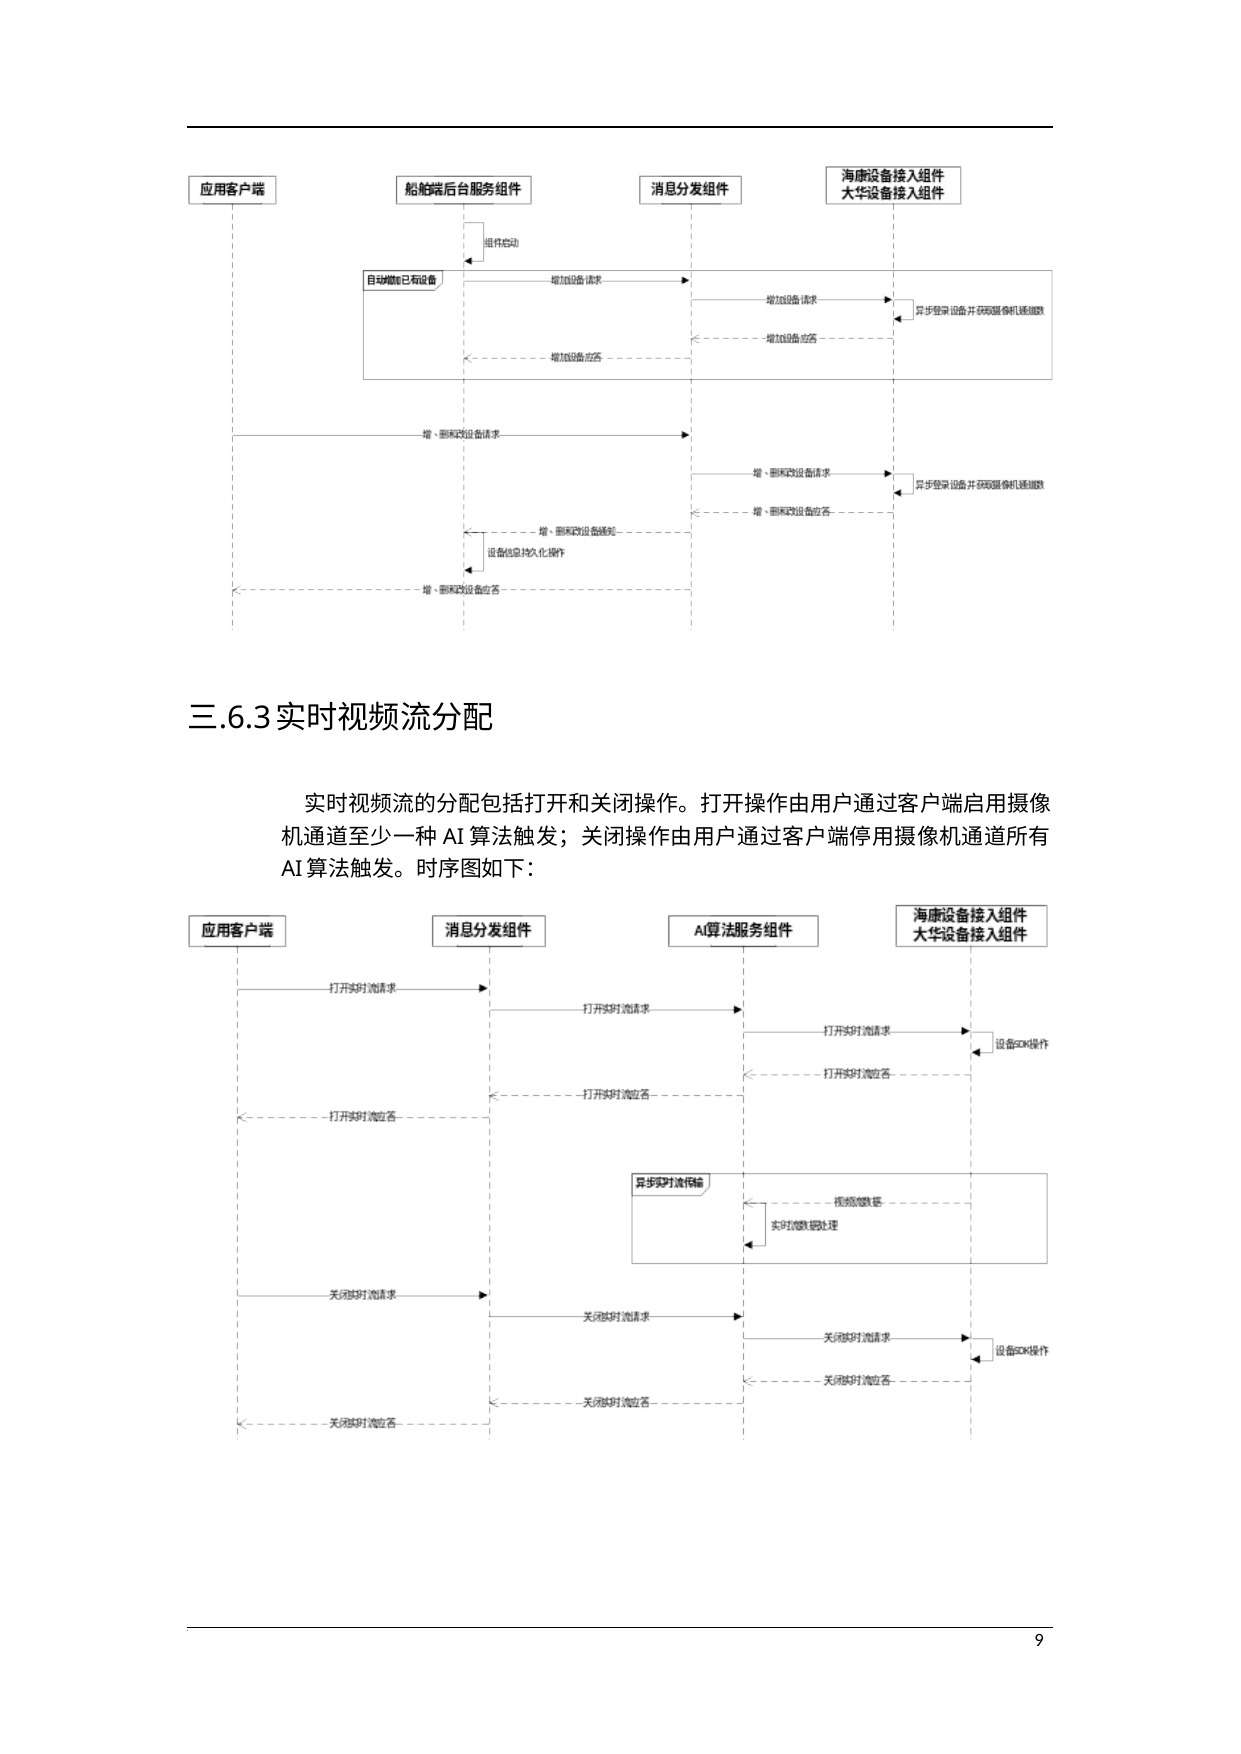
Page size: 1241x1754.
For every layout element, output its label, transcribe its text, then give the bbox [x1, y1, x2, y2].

subtitle 实时视频流分配 [187, 682, 1053, 747]
text 实时视频流的分配包括打开和关闭操作。打开操作由用户通过客户端启用摄像机通道至少一种AI算法触发；关闭操作由用户通过客户端停用摄像机通道所有AI算法触发。时序图如下： [281, 786, 1053, 883]
